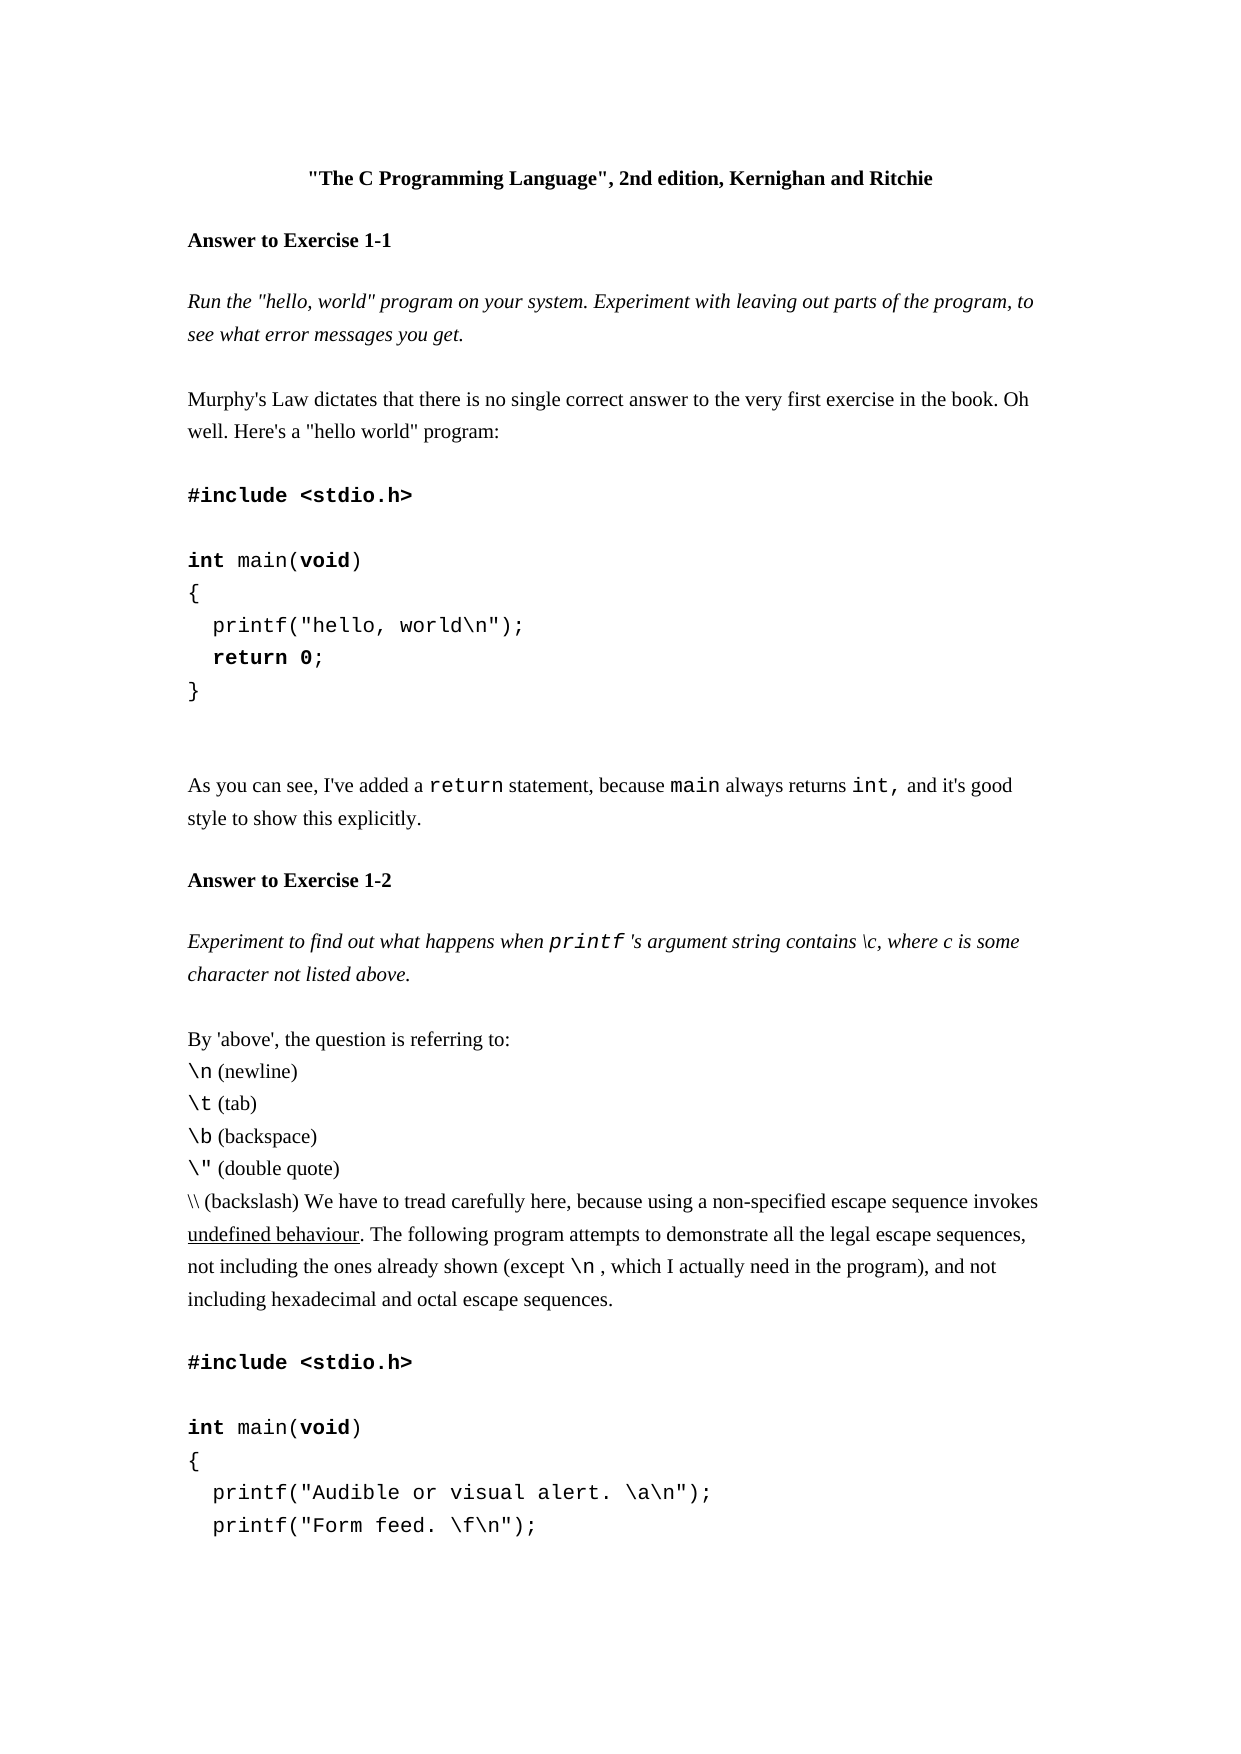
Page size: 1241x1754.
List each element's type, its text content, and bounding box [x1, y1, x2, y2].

text Experiment to find out what happens when printf 's argument string contains \c, where c is some character not listed above. By 'above', the question is referring to: \n (newline) \t (tab) \b (backspace) \" (double quote) \\ (backslash) We have to tread carefully here, because using a non-specified escape sequence invokes undefined behaviour. The following program attempts to demonstrate all the legal escape sequences, not including the ones already shown (except \n , which I actually need in the program), and not including hexadecimal and octal escape sequences. [187, 925, 1053, 1315]
text { [187, 1445, 1053, 1478]
text Answer to Exercise 1-1 [187, 224, 1053, 256]
text return 0; [187, 643, 1053, 675]
text #include <stdio.h> [187, 480, 1053, 513]
text As you can see, I've added a return statement, because main always returns int, and it's good style to show this explicitly. [187, 769, 1053, 834]
text printf("hello, world\n"); [187, 610, 1053, 643]
text int main(void) [187, 545, 1053, 578]
text Answer to Exercise 1-2 [187, 864, 1053, 896]
text "The C Programming Language", 2nd edition, Kernighan and Ritchie [187, 162, 1053, 194]
text int main(void) [187, 1413, 1053, 1445]
text printf("Audible or visual alert. \a\n"); [187, 1478, 1053, 1510]
text Run the "hello, world" program on your system. Experiment with leaving out parts of the program, to see what error messages you get. Murphy's Law dictates that there is no single correct answer to the very first exercise in the book. Oh well. Here's a "hello world" program: [187, 285, 1053, 448]
text #include <stdio.h> [187, 1348, 1053, 1380]
text } [187, 675, 1053, 708]
text printf("Form feed. \f\n"); [187, 1510, 1053, 1543]
text { [187, 578, 1053, 610]
